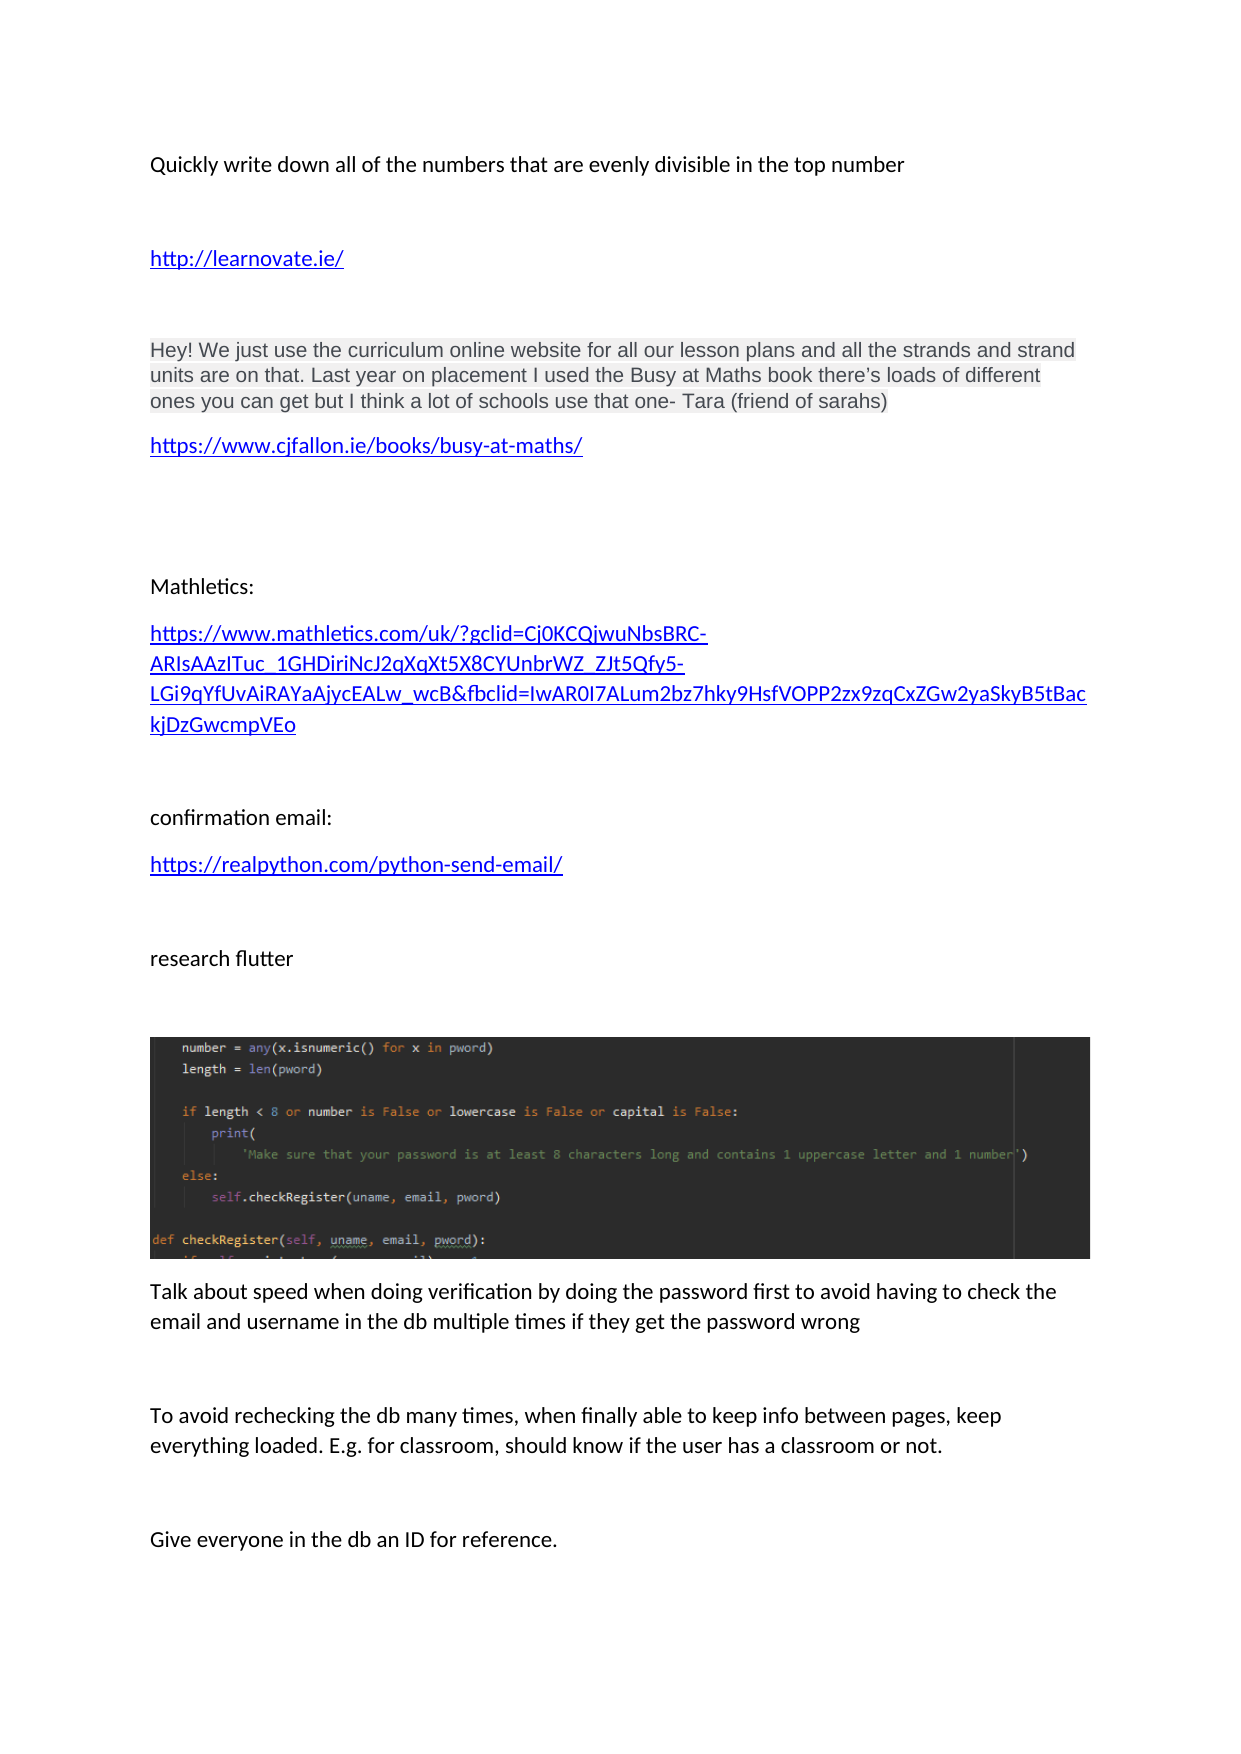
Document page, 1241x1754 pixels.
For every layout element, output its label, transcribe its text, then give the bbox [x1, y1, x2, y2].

picture [150, 1037, 1091, 1259]
text http://learnovate.ie/ [150, 244, 1090, 272]
text https://www.cjfallon.ie/books/busy-at-maths/ [150, 432, 1090, 460]
text Quickly write down all of the numbers that are evenly divisible in the top number [150, 150, 1090, 178]
text Hey! We just use the curriculum online website for all our lesson plans and all the strands and strand units are on that. Last year on placement I used the Busy at Maths book there’s loads of different ones you can get but I think a lot of schools use that one- Tara (friend of sarahs) [150, 337, 1090, 413]
text https://www.mathletics.com/uk/?gclid=Cj0KCQjwuNbsBRC-ARIsAAzITuc_1GHDiriNcJ2qXqXt5X8CYUnbrWZ_ZJt5Qfy5-LGi9qYfUvAiRAYaAjycEALw_wcB&fbclid=IwAR0I7ALum2bz7hky9HsfVOPP2zx9zqCxZGw2yaSkyB5tBackjDzGwcmpVEo [150, 619, 1090, 738]
text Mathletics: [150, 572, 1090, 600]
text confirmation email: [150, 803, 1090, 832]
text To avoid rechecking the db many times, when finally able to keep info between pages, keep everything loaded. E.g. for classroom, should know if the user has a classroom or not. [150, 1401, 1090, 1459]
text research flutter [150, 944, 1090, 972]
text Talk about speed when doing verification by doing the password first to avoid having to check the email and username in the db multiple times if they get the password wrong [150, 1277, 1090, 1336]
text https://realpython.com/python-send-email/ [150, 850, 1090, 878]
text Give everyone in the db an ID for reference. [150, 1525, 1090, 1553]
